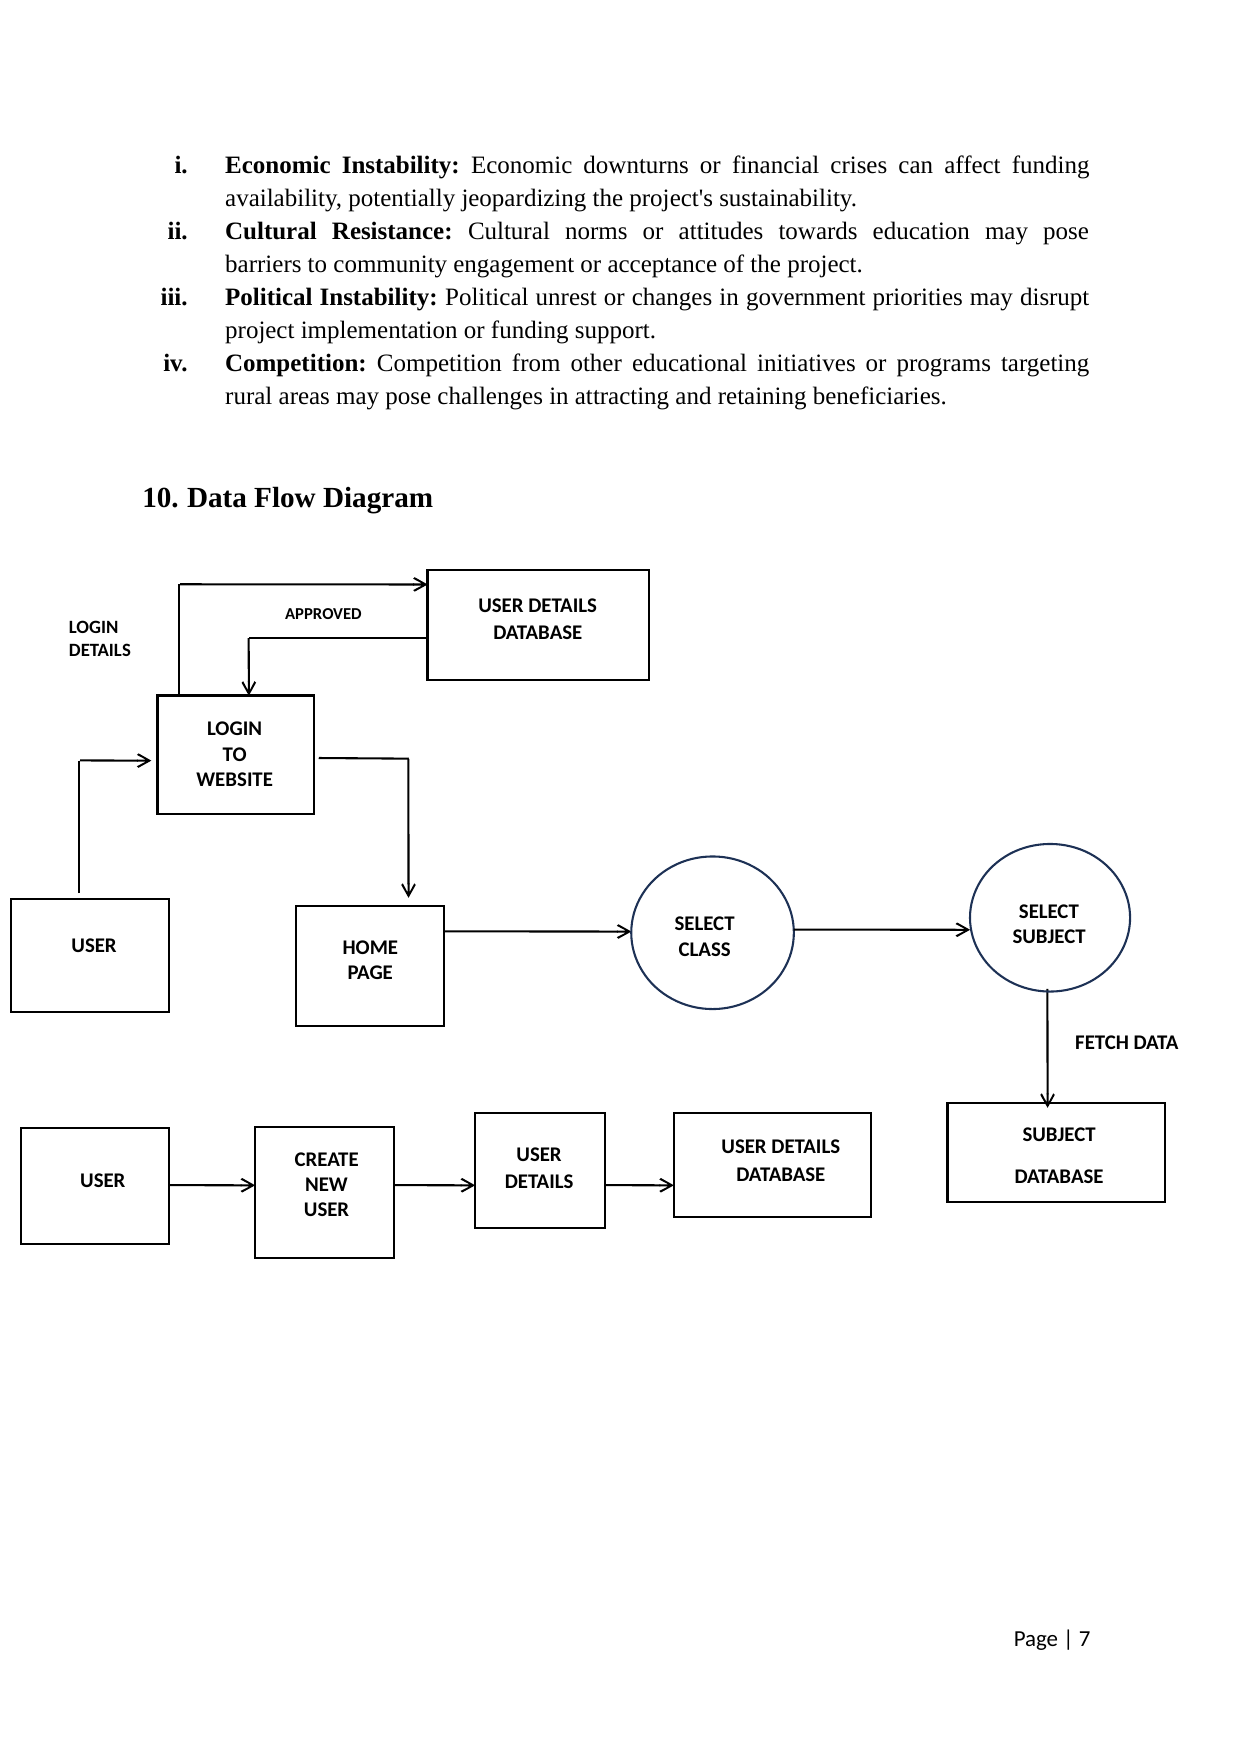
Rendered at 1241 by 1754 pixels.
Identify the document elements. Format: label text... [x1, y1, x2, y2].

list Data Flow Diagram [142, 481, 1090, 514]
list Competition: Competition from other educational initiatives or programs targeting rural areas may pose challenges in attracting and retaining beneficiaries. [187, 348, 1090, 410]
list Political Instability: Political unrest or changes in government priorities may disrupt project implementation or funding support. [187, 282, 1090, 344]
list Cultural Resistance: Cultural norms or attitudes towards education may pose barriers to community engagement or acceptance of the project. [187, 216, 1090, 278]
list Economic Instability: Economic downturns or financial crises can affect funding availability, potentially jeopardizing the project's sustainability. [187, 150, 1090, 212]
